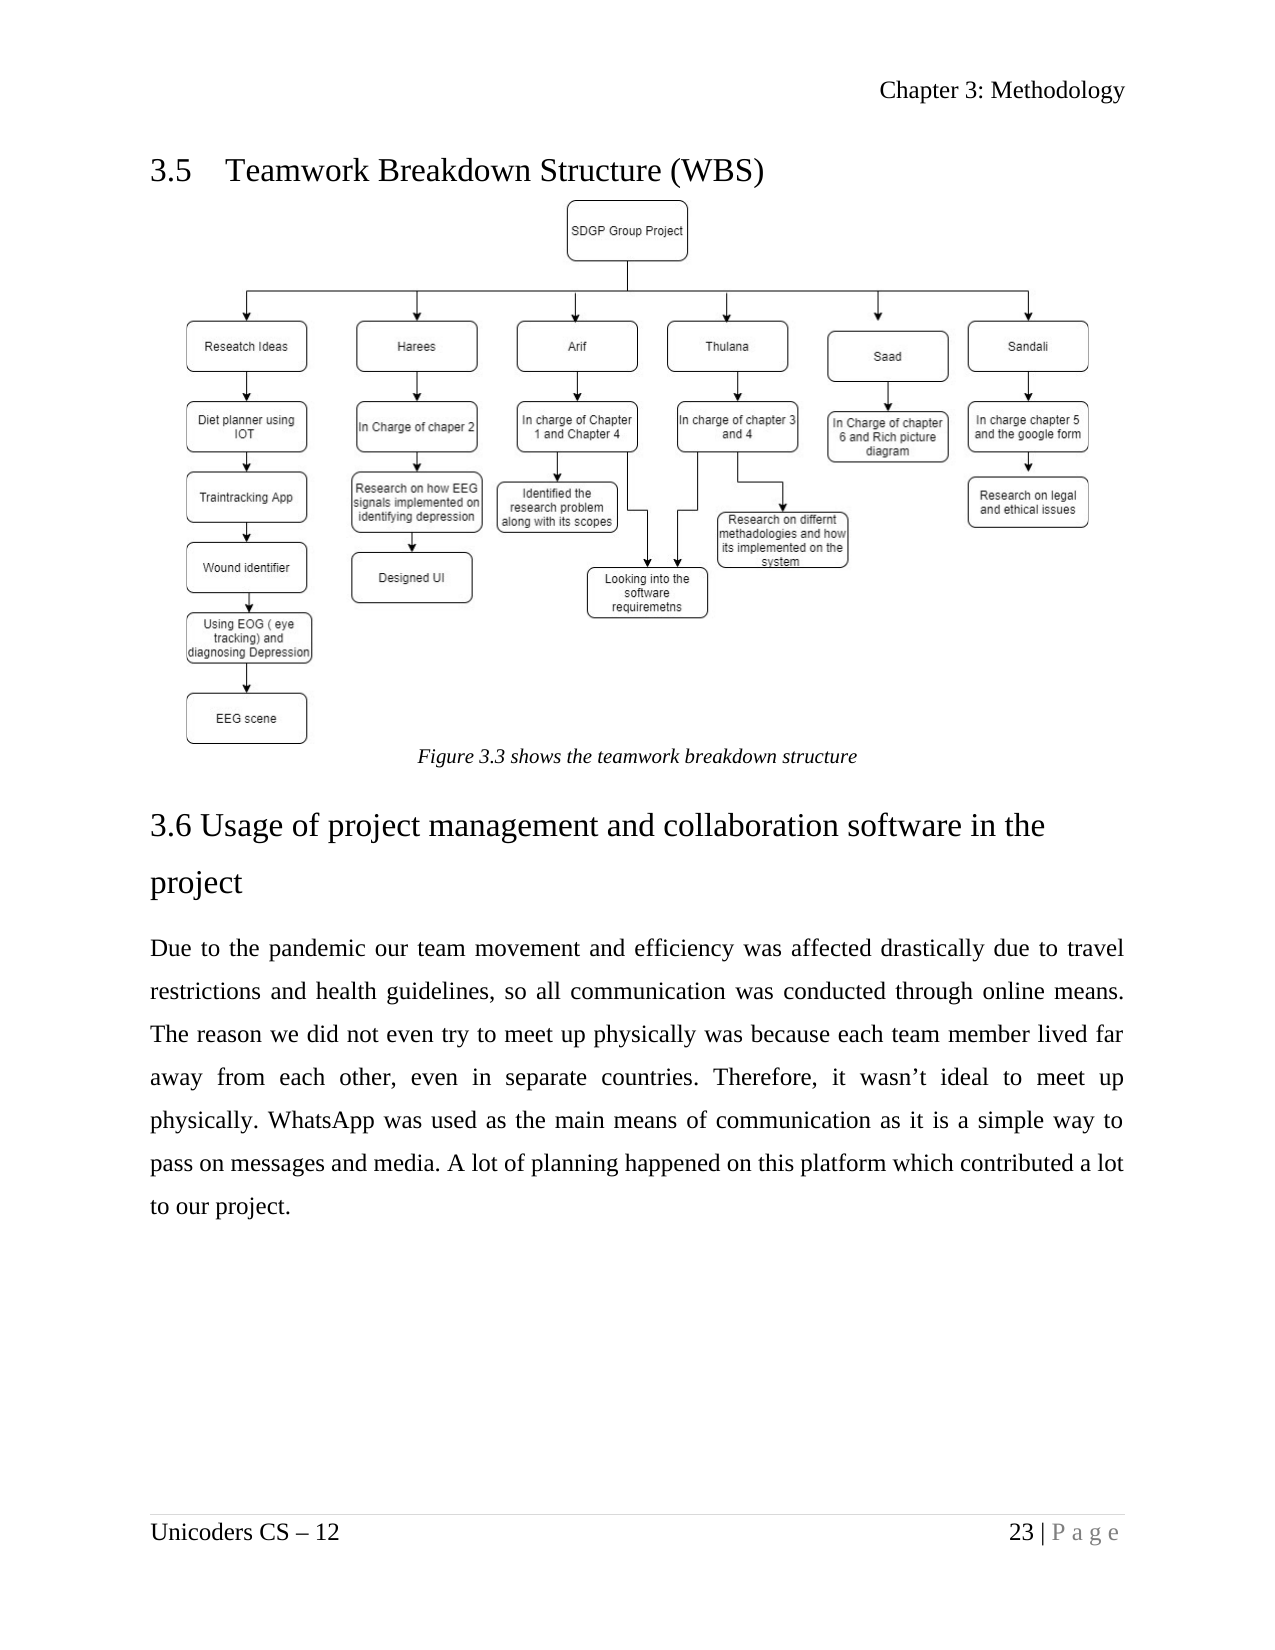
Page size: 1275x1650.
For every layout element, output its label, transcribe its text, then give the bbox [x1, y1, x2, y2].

picture [186, 200, 1089, 744]
text Due to the pandemic our team movement and efficiency was affected drastically due to travel restrictions and health guidelines, so all communication was conducted through online means. The reason we did not even try to meet up physically was because each team member lived far away from each other, even in separate countries. Therefore, it wasn’t ideal to meet up physically. WhatsApp was used as the main means of communication as it is a simple way to pass on messages and media. A lot of planning happened on this platform which contributed a lot to our project. [150, 933, 1125, 1220]
subtitle 3.5 Teamwork Breakdown Structure (WBS) [150, 150, 1125, 188]
text Figure 3.3 shows the teamwork breakdown structure [150, 743, 1125, 768]
subtitle 3.6 Usage of project management and collaboration software in the project [150, 805, 1125, 901]
